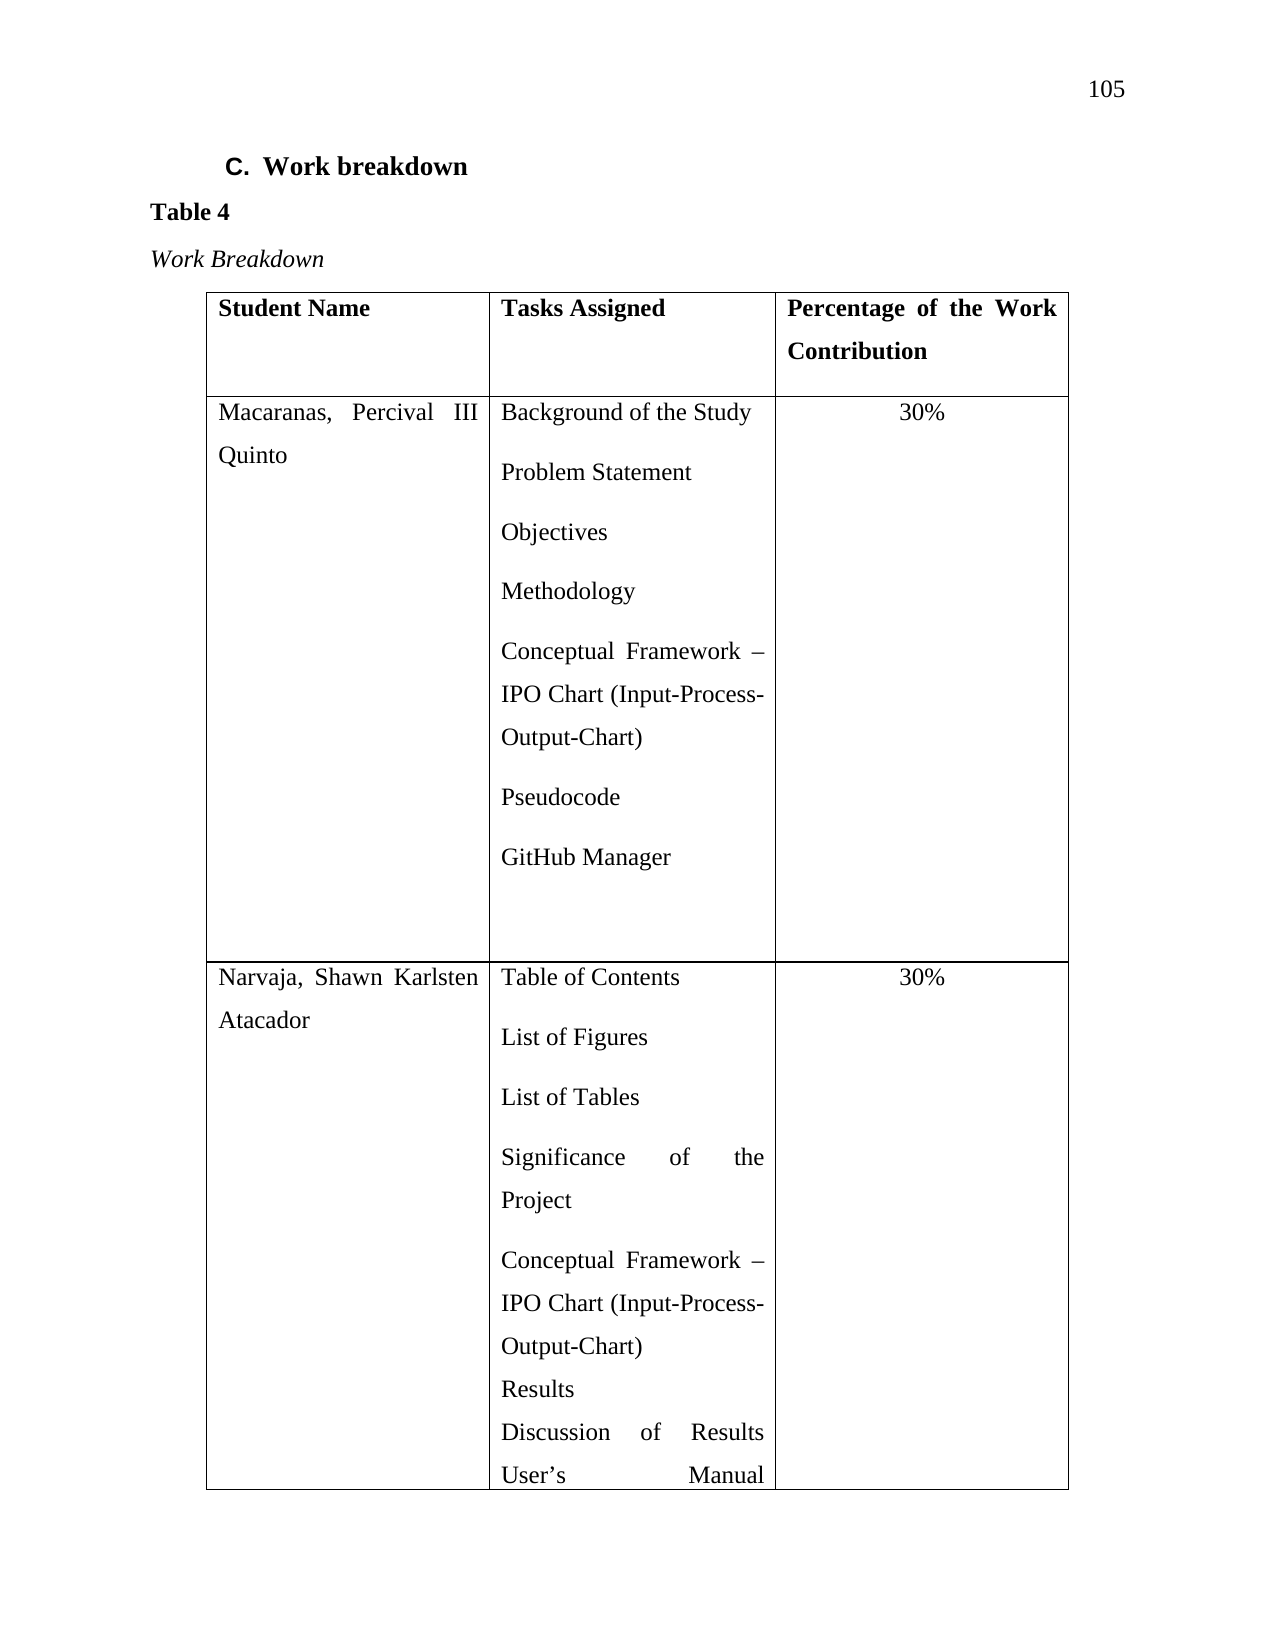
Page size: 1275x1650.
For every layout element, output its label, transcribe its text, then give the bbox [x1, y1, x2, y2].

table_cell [207, 963, 489, 1489]
list Work breakdown [225, 150, 1125, 181]
text Table 4 [150, 197, 1125, 225]
table_cell Background of the Study Problem Statement Objectives Methodology Conceptual Framework – IPO Chart (Input-Process-Output-Chart) Pseudocode GitHub Manager [490, 397, 775, 961]
table_header Percentage of the Work Contribution [776, 293, 1068, 396]
table_header Student Name [207, 293, 489, 396]
table_header Tasks Assigned [490, 293, 775, 396]
text Work Breakdown [150, 244, 1125, 273]
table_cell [490, 963, 775, 1489]
table_cell Macaranas, Percival III Quinto [207, 397, 489, 961]
table_cell 30% [776, 963, 1068, 1489]
table_cell 30% [776, 397, 1068, 961]
